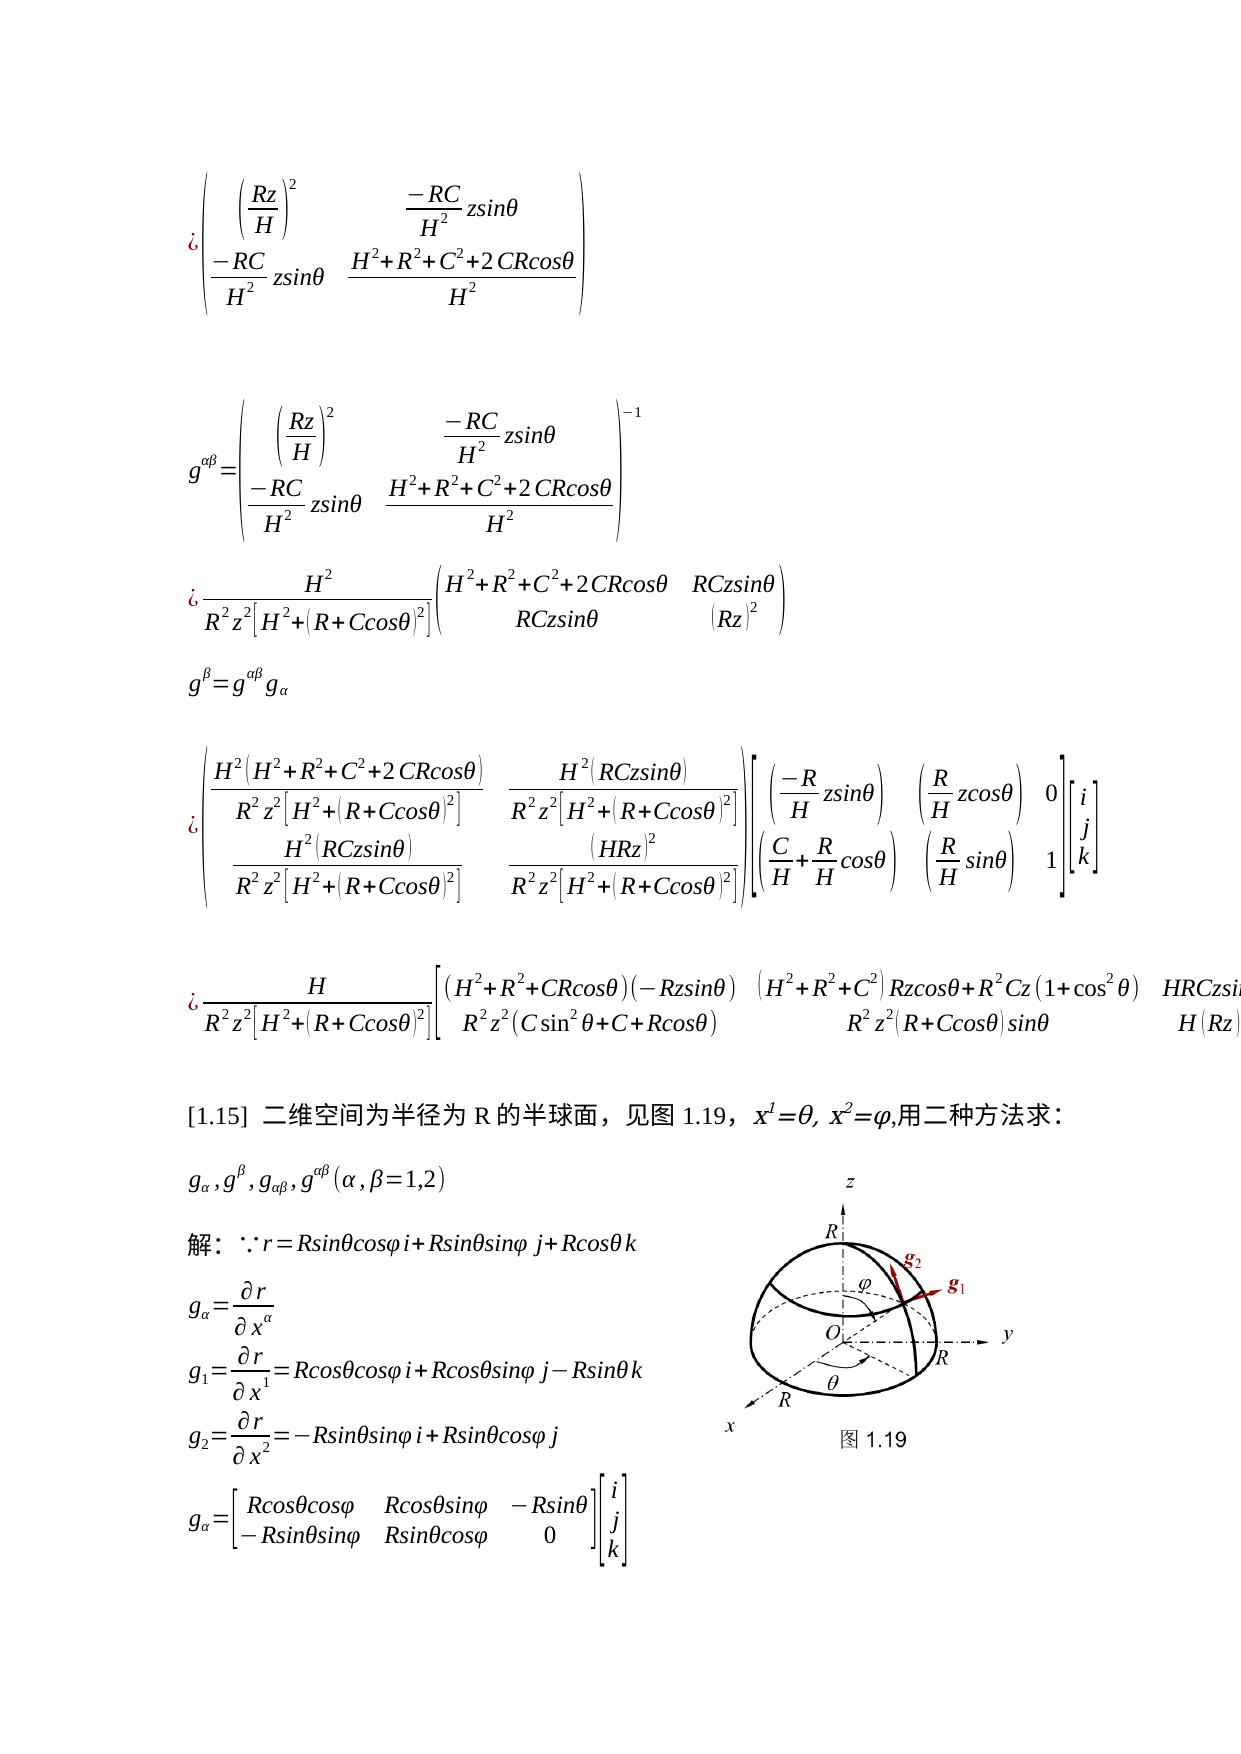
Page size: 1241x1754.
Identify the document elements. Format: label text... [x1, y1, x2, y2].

text [1.15] 二维空间为半径为R的半球面，见图1.19，x1=θ, x2=φ,用二种方法求： [187, 1081, 1053, 1211]
text 解：∵ [187, 1211, 1053, 1276]
picture [712, 1276, 1048, 1465]
